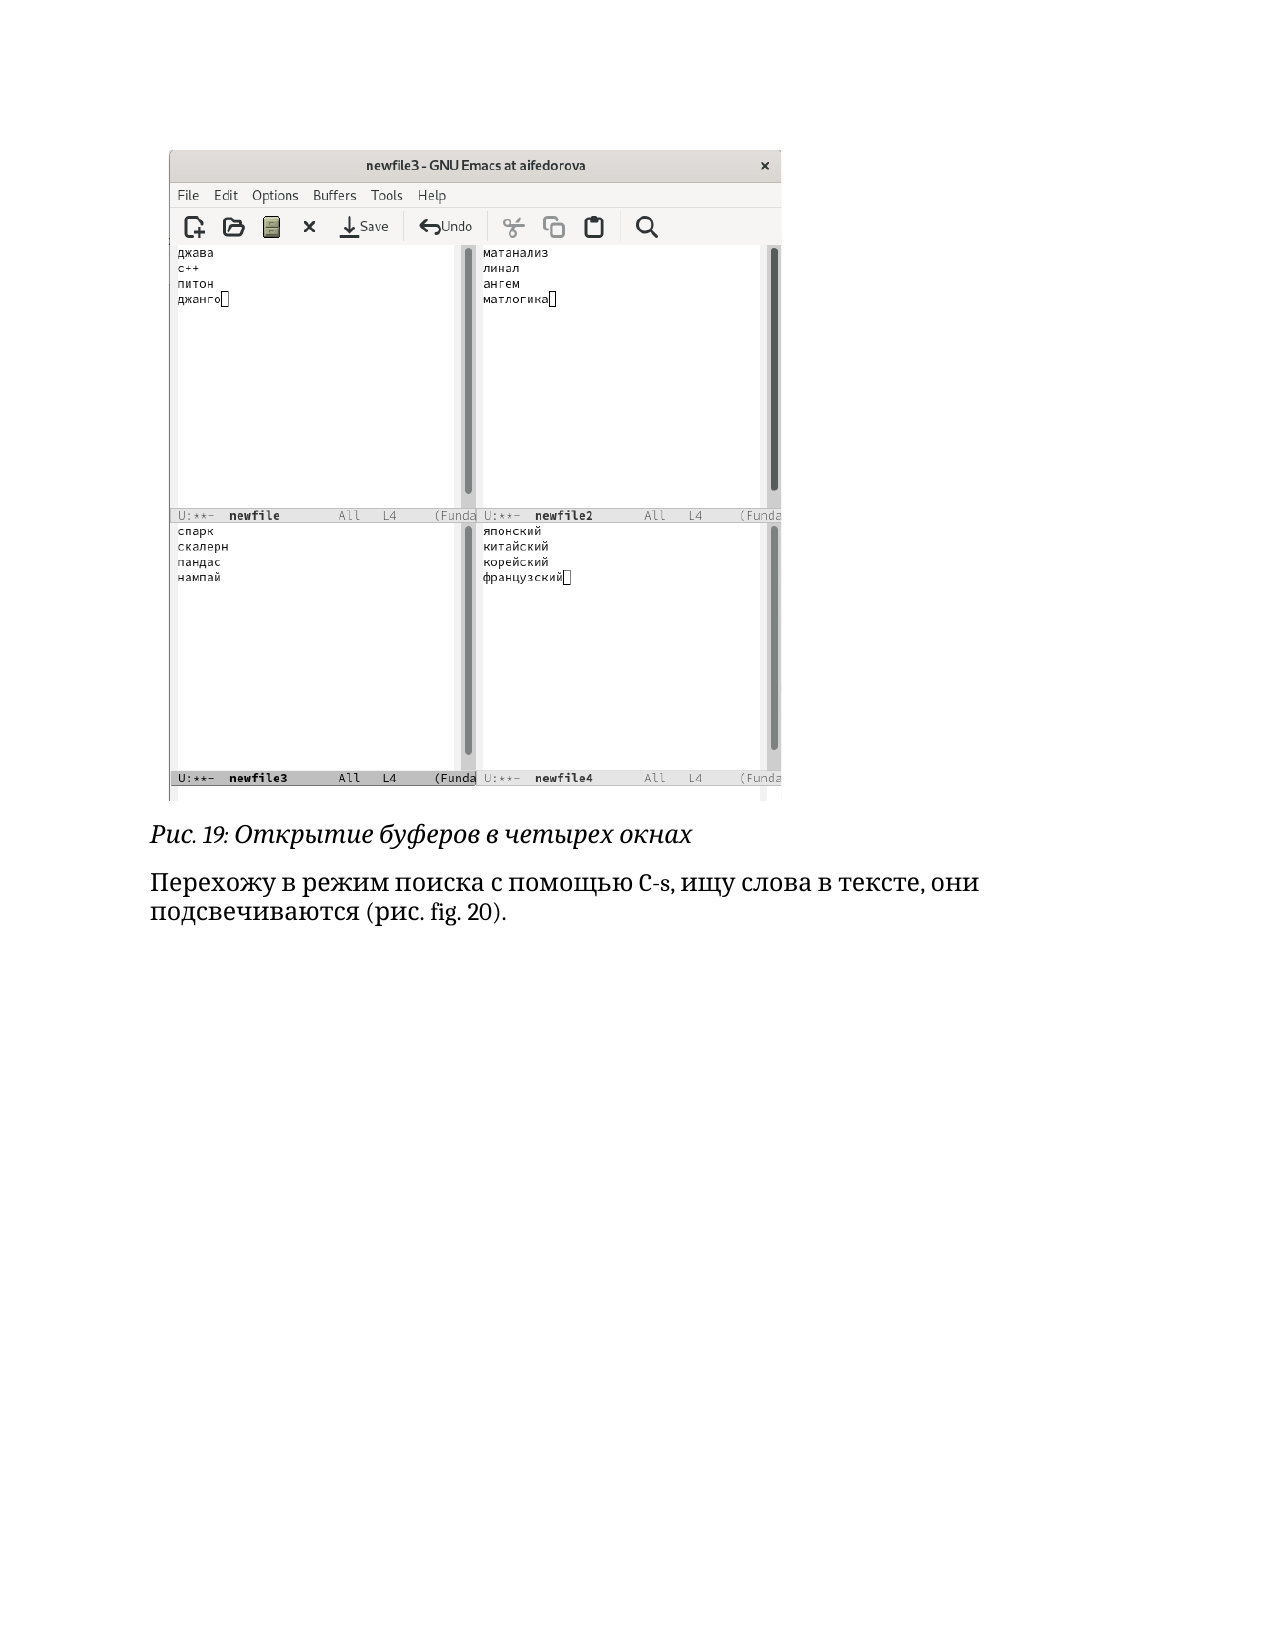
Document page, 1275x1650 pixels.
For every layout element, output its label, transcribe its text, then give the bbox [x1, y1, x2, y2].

picture [168, 150, 782, 801]
text Перехожу в режим поиска с помощью C-s, ищу слова в тексте, они подсвечиваются (рис. fig. 20). [150, 869, 1125, 926]
text Рис. 19: Открытие буферов в четырех окнах [150, 821, 1125, 850]
